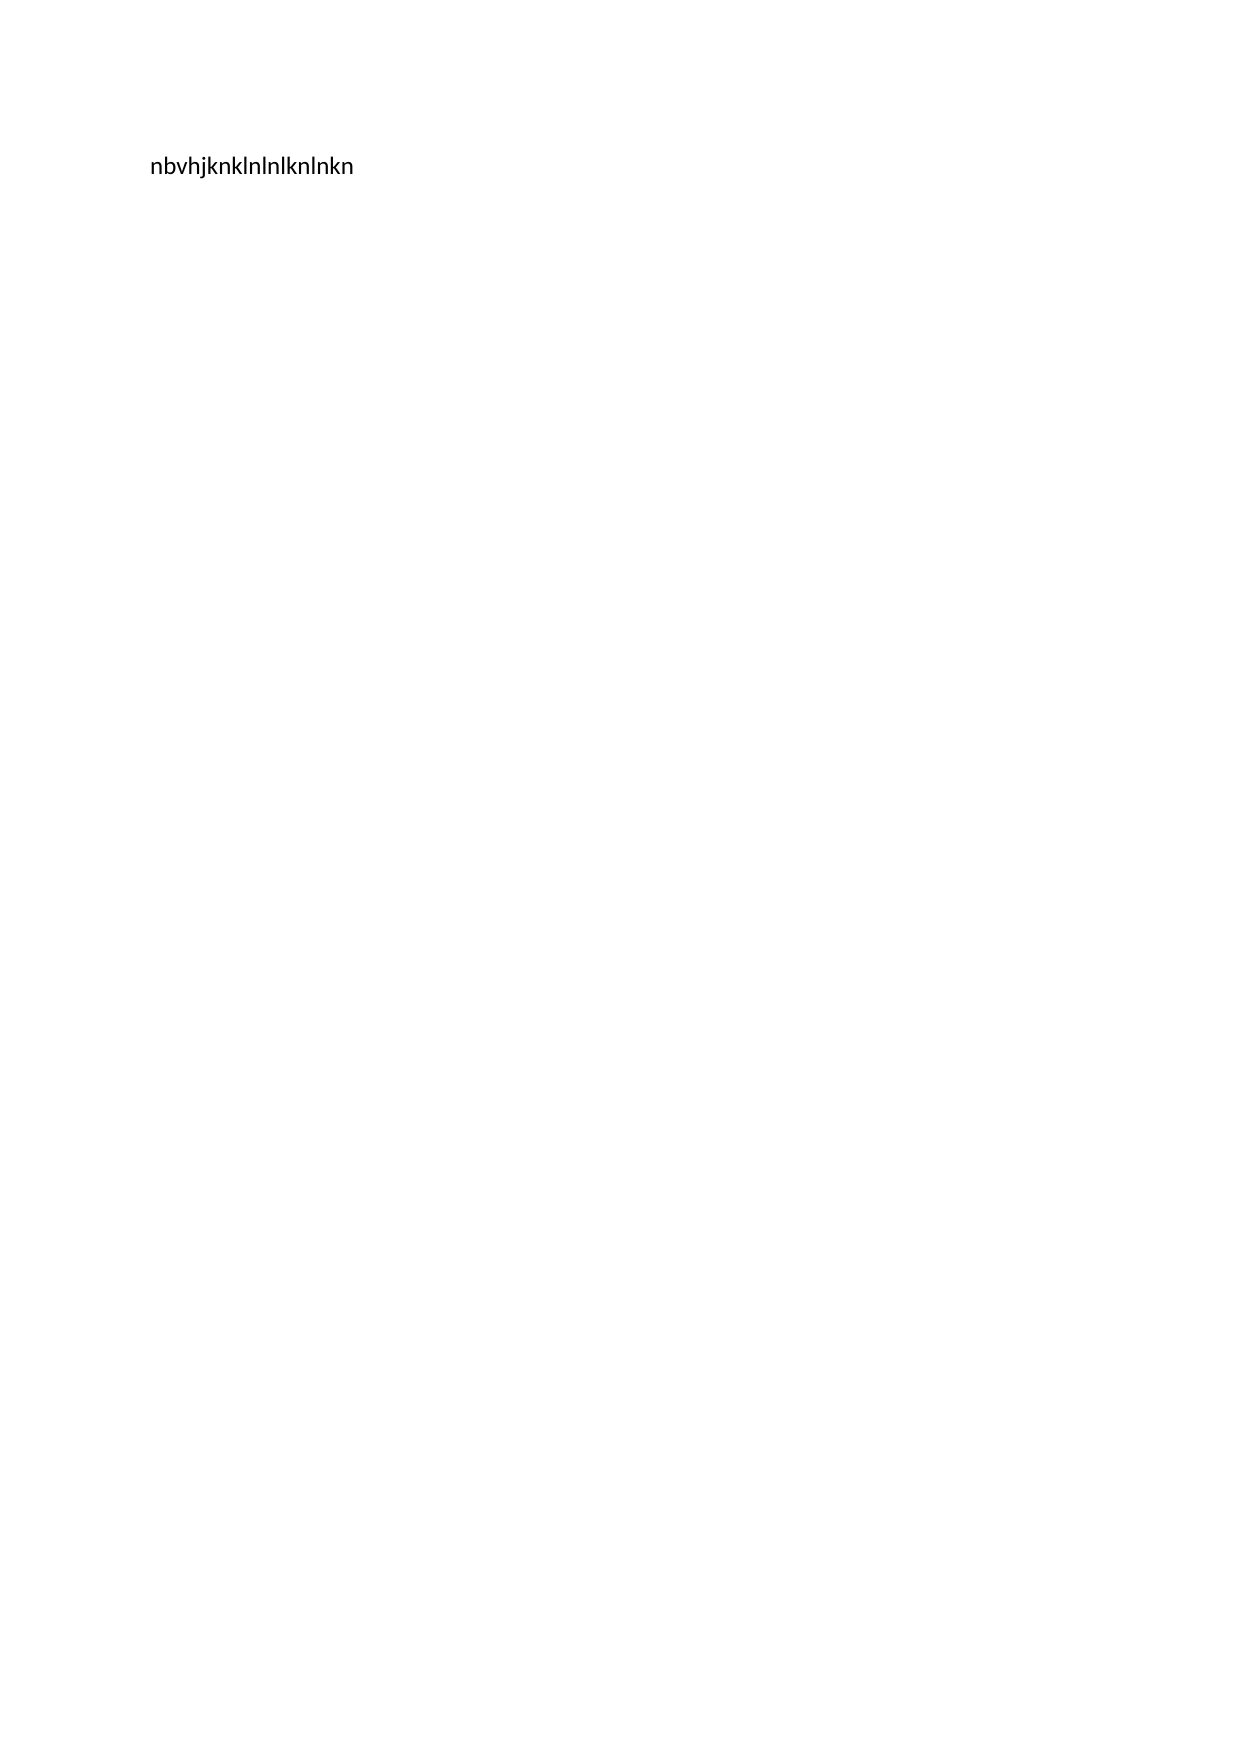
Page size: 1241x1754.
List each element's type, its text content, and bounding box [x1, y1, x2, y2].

text nbvhjknklnlnlknlnkn [150, 150, 1090, 181]
